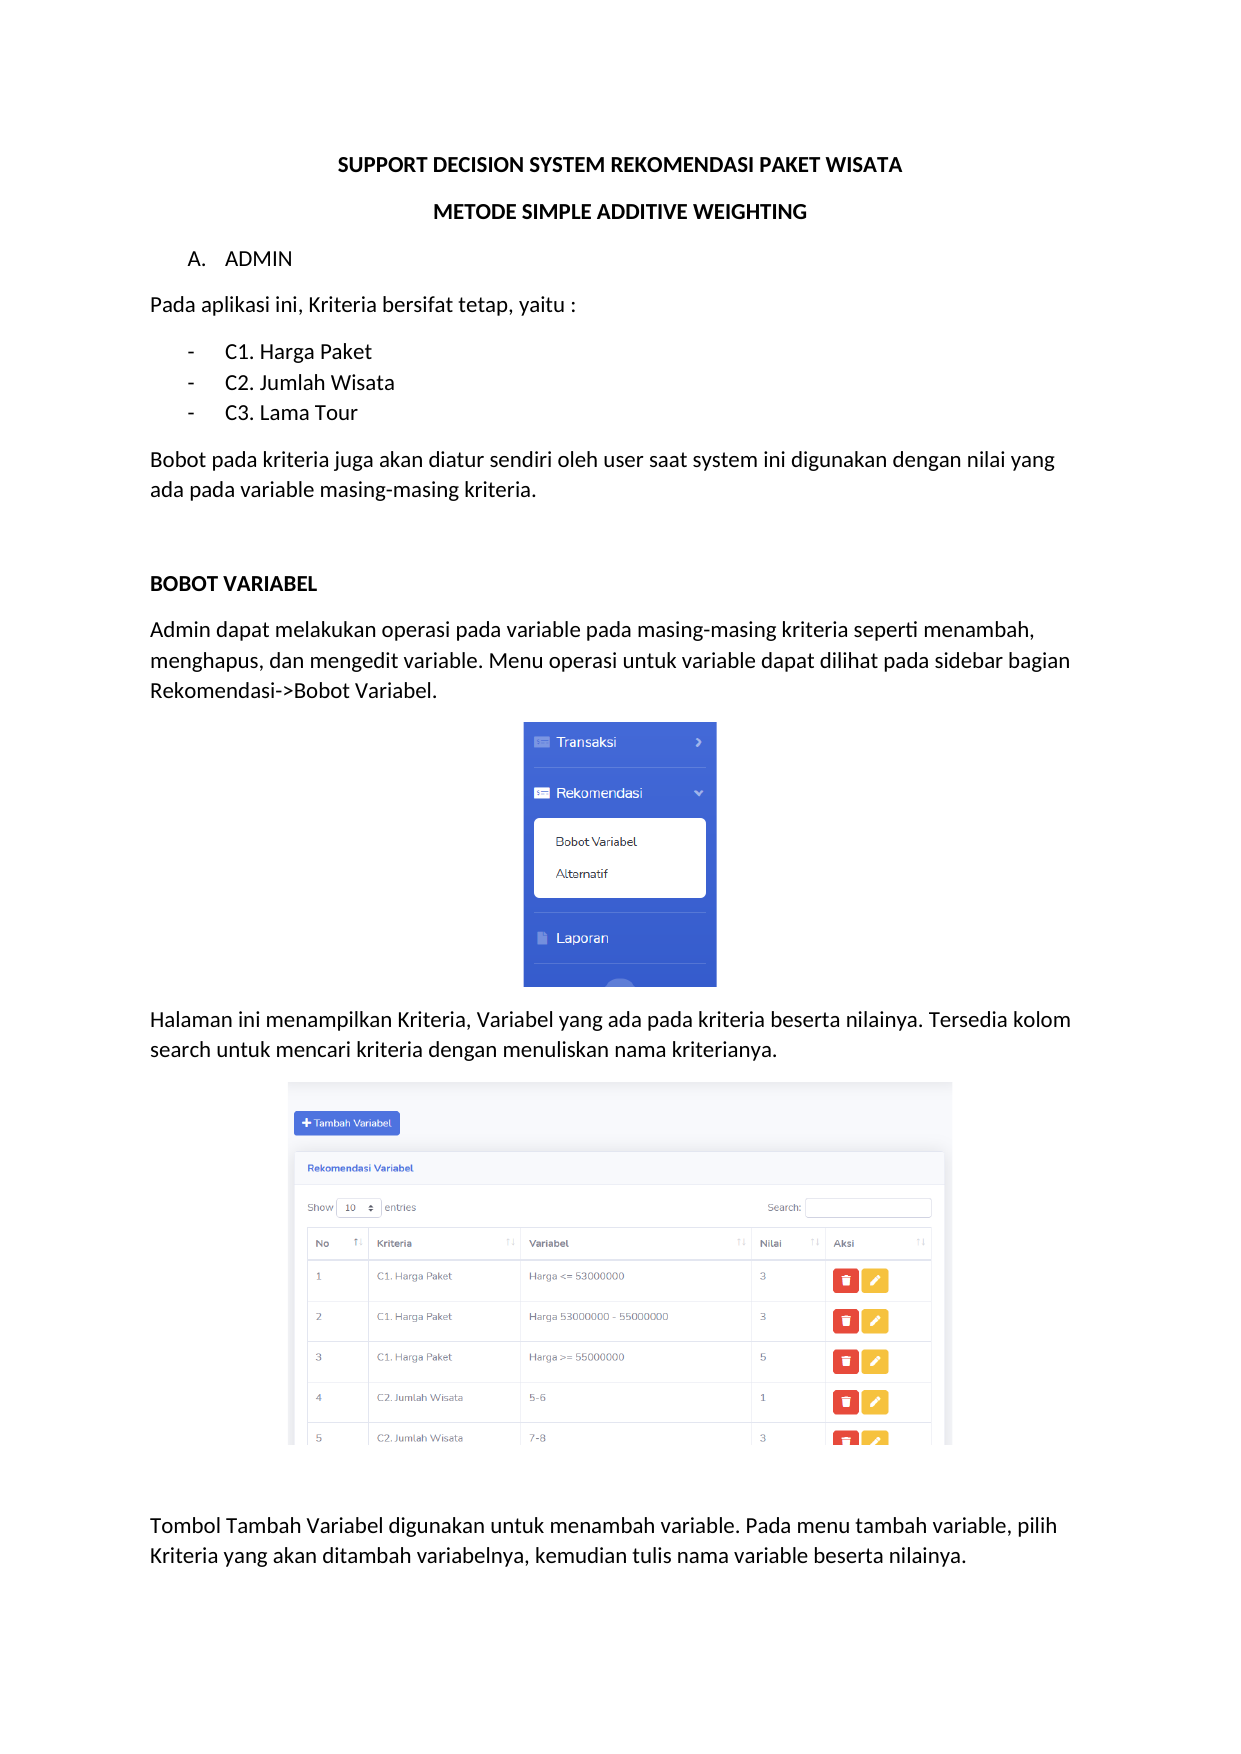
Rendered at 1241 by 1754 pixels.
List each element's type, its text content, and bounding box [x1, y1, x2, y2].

list C2. Jumlah Wisata [187, 368, 1090, 396]
list C1. Harga Paket [187, 337, 1090, 366]
text Halaman ini menampilkan Kriteria, Variabel yang ada pada kriteria beserta nilainya. Tersedia kolom search untuk mencari kriteria dengan menuliskan nama kriterianya. [150, 1005, 1090, 1063]
text Admin dapat melakukan operasi pada variable pada masing-masing kriteria seperti menambah, menghapus, dan mengedit variable. Menu operasi untuk variable dapat dilihat pada sidebar bagian Rekomendasi->Bobot Variabel. [150, 616, 1090, 704]
text Pada aplikasi ini, Kriteria bersifat tetap, yaitu : [150, 291, 1090, 319]
list ADMIN [187, 244, 1090, 272]
list C3. Lama Tour [187, 398, 1090, 426]
text SUPPORT DECISION SYSTEM REKOMENDASI PAKET WISATA [150, 150, 1090, 178]
text Bobot pada kriteria juga akan diatur sendiri oleh user saat system ini digunakan dengan nilai yang ada pada variable masing-masing kriteria. [150, 445, 1090, 503]
text Tombol Tambah Variabel digunakan untuk menambah variable. Pada menu tambah variable, pilih Kriteria yang akan ditambah variabelnya, kemudian tulis nama variable beserta nilainya. [150, 1511, 1090, 1569]
text METODE Simple Additive Weighting [150, 197, 1090, 225]
picture [523, 722, 717, 987]
text BOBOT VARIABEL [150, 569, 1090, 597]
picture [287, 1082, 953, 1445]
